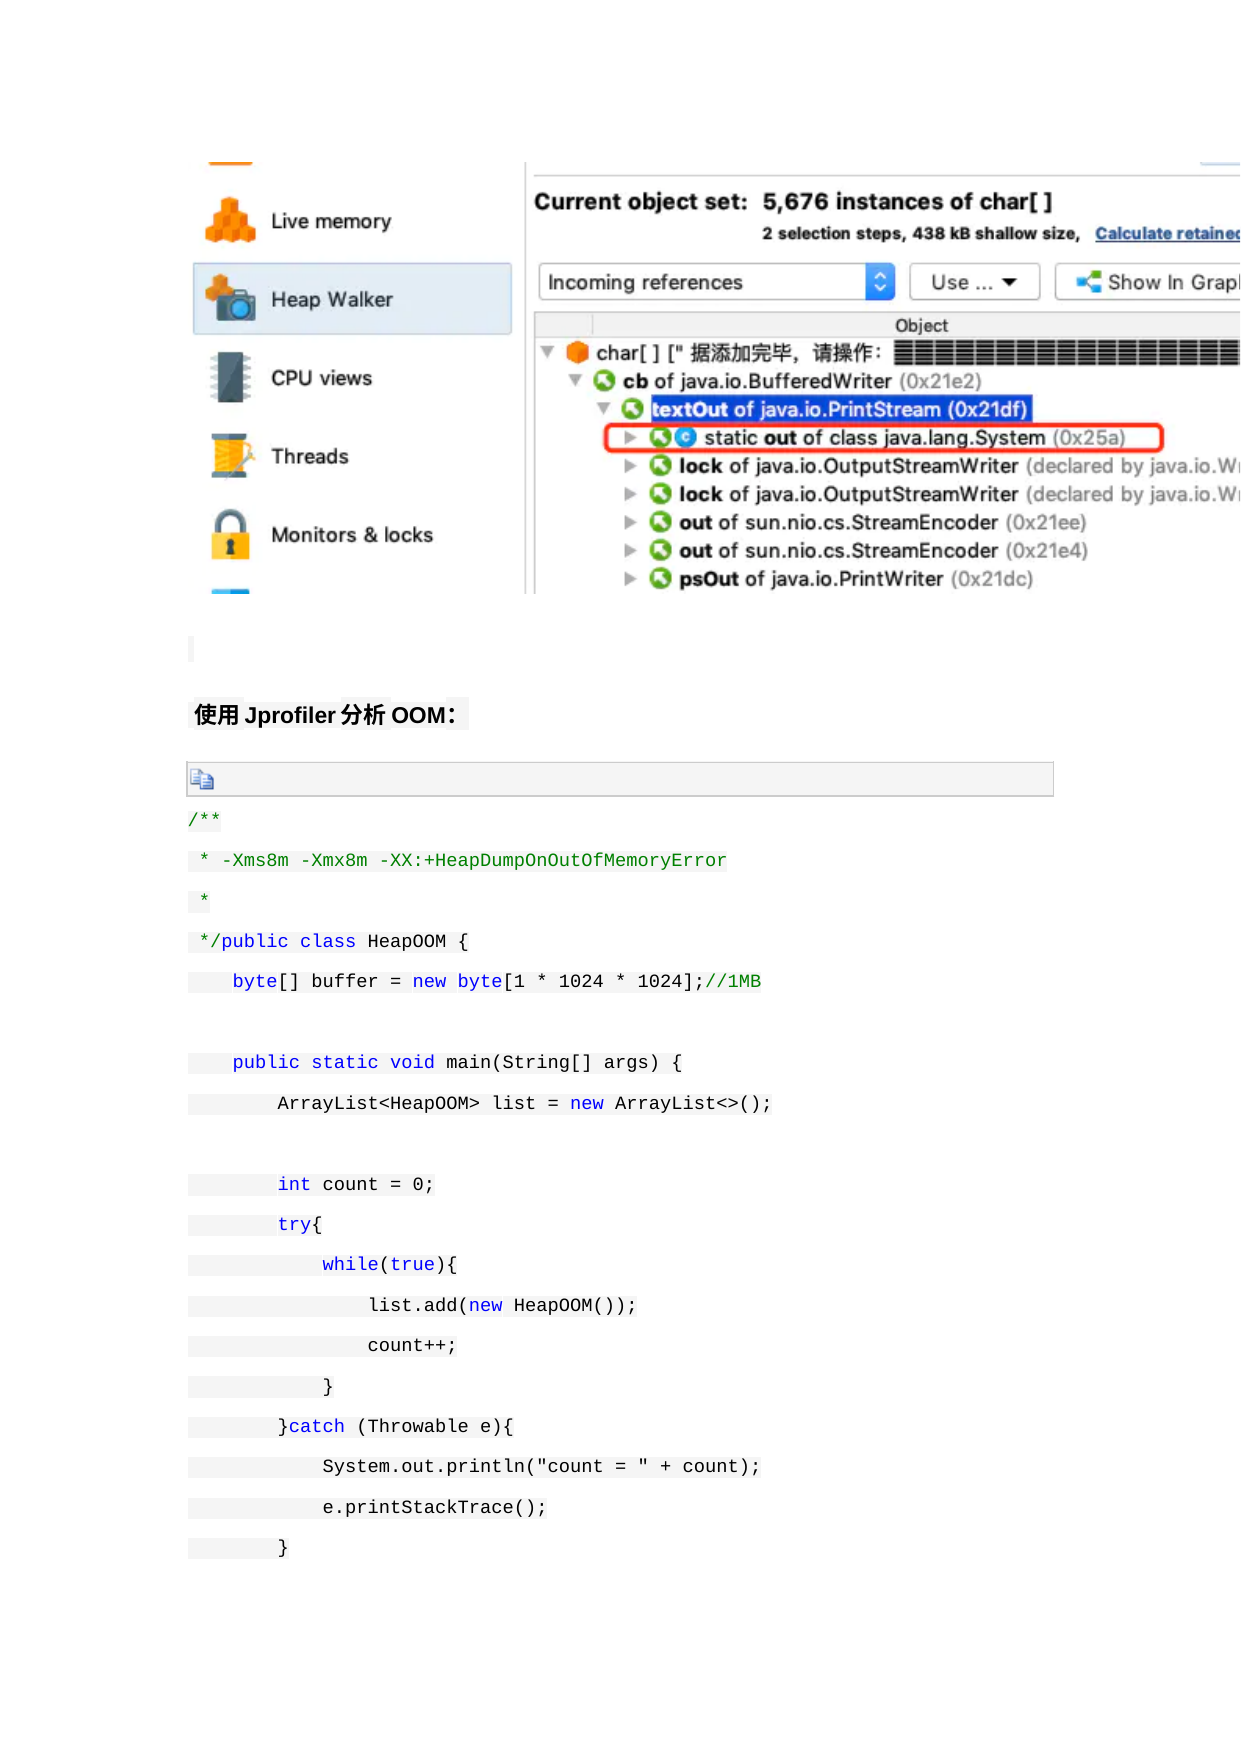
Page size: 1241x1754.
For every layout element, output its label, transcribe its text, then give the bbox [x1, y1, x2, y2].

text */public class HeapOOM { [187, 926, 1053, 959]
picture [187, 162, 1241, 594]
text System.out.println("count = " + count); [187, 1452, 1053, 1484]
text * -Xms8m -Xmx8m -XX:+HeapDumpOnOutOfMemoryError [187, 845, 1053, 878]
text /** [187, 805, 1053, 837]
text try{ [187, 1209, 1053, 1242]
text ArrayList<HeapOOM> list = new ArrayList<>(); [187, 1088, 1053, 1120]
text public static void main(String[] args) { [187, 1047, 1053, 1080]
text while(true){ [187, 1249, 1053, 1282]
text e.printStackTrace(); [187, 1492, 1053, 1524]
text byte[] buffer = new byte[1 * 1024 * 1024];//1MB [187, 967, 1053, 999]
text 使用Jprofiler分析OOM： [187, 681, 1053, 746]
text count++; [187, 1330, 1053, 1363]
text } [187, 1371, 1053, 1403]
picture [188, 763, 219, 795]
text * [187, 886, 1053, 918]
text int count = 0; [187, 1169, 1053, 1201]
text list.add(new HeapOOM()); [187, 1290, 1053, 1322]
text }catch (Throwable e){ [187, 1411, 1053, 1444]
text } [187, 1532, 1053, 1565]
